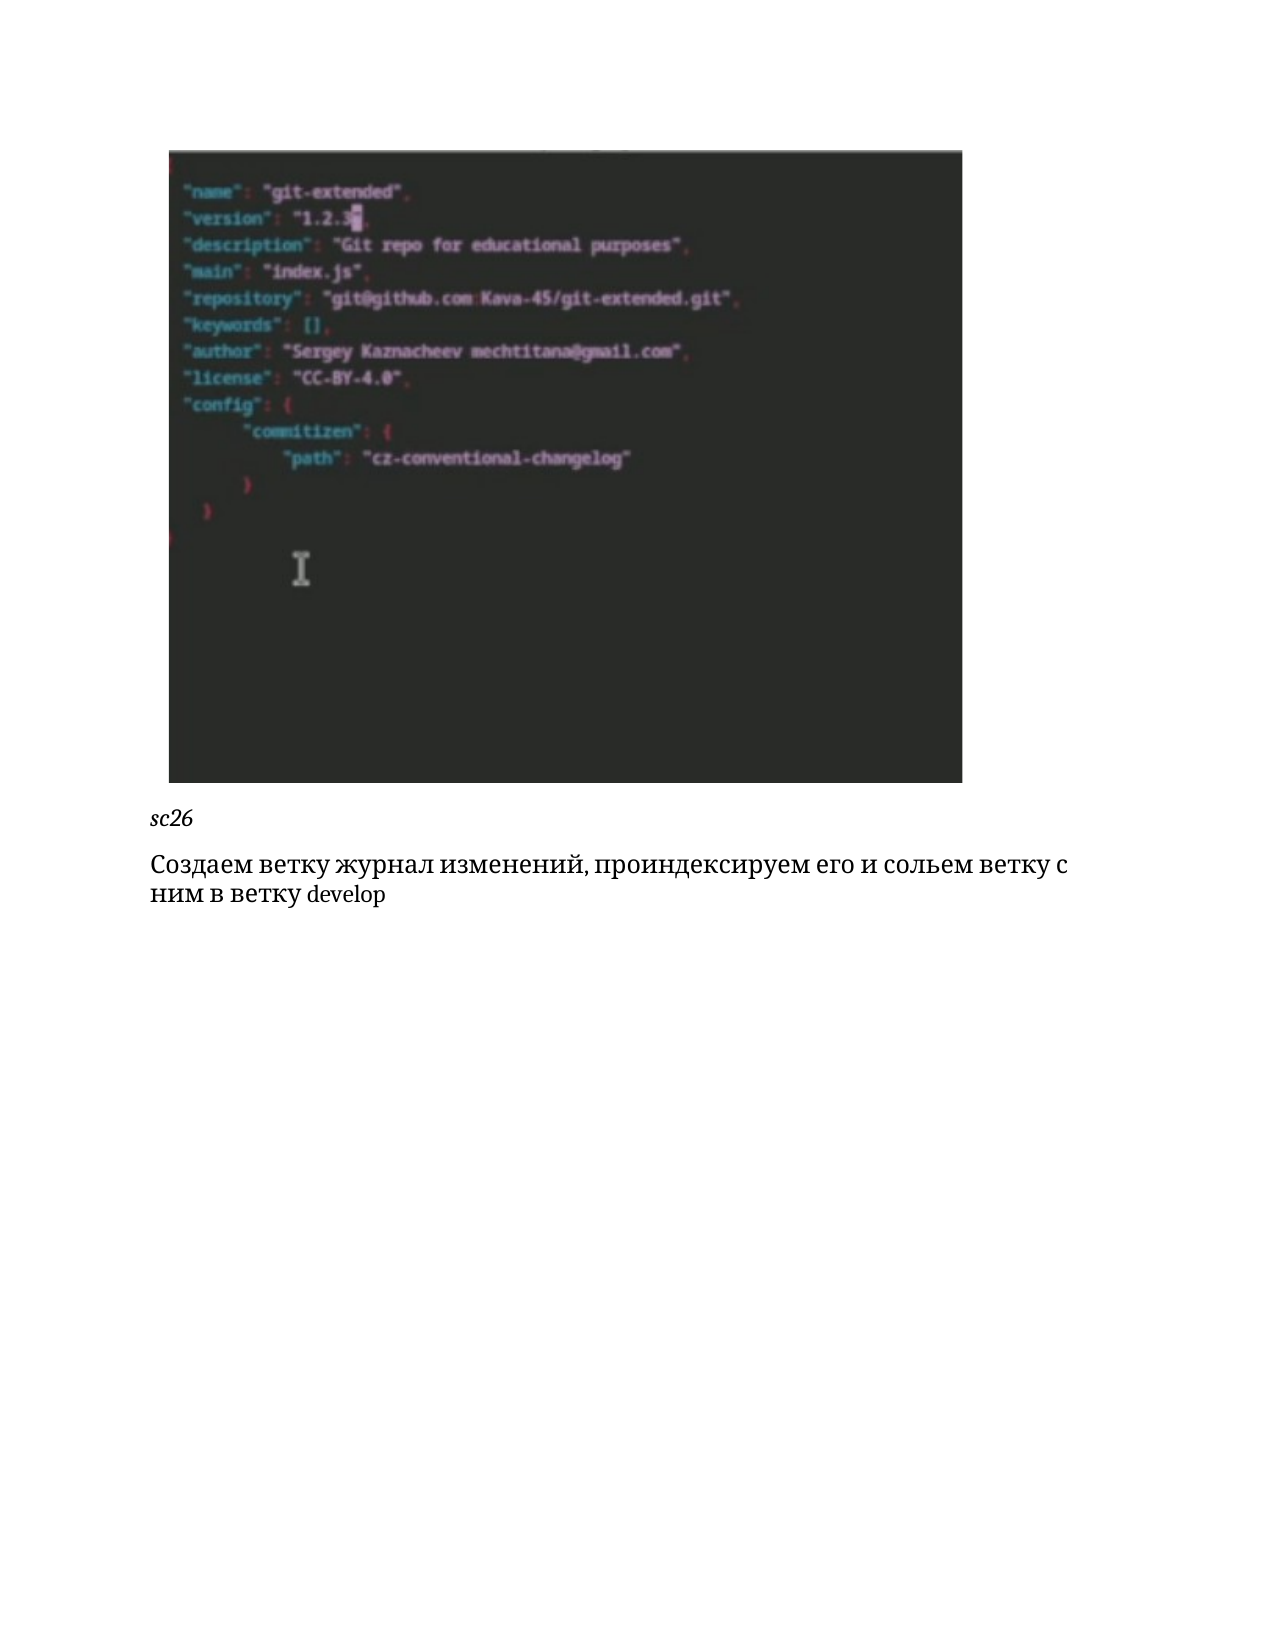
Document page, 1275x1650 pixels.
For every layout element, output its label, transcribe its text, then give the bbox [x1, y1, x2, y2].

text Создаем ветку журнал изменений, проиндексируем его и сольем ветку с ним в ветку develop [150, 851, 1125, 909]
picture [168, 150, 963, 783]
text sc26 [150, 804, 1125, 832]
